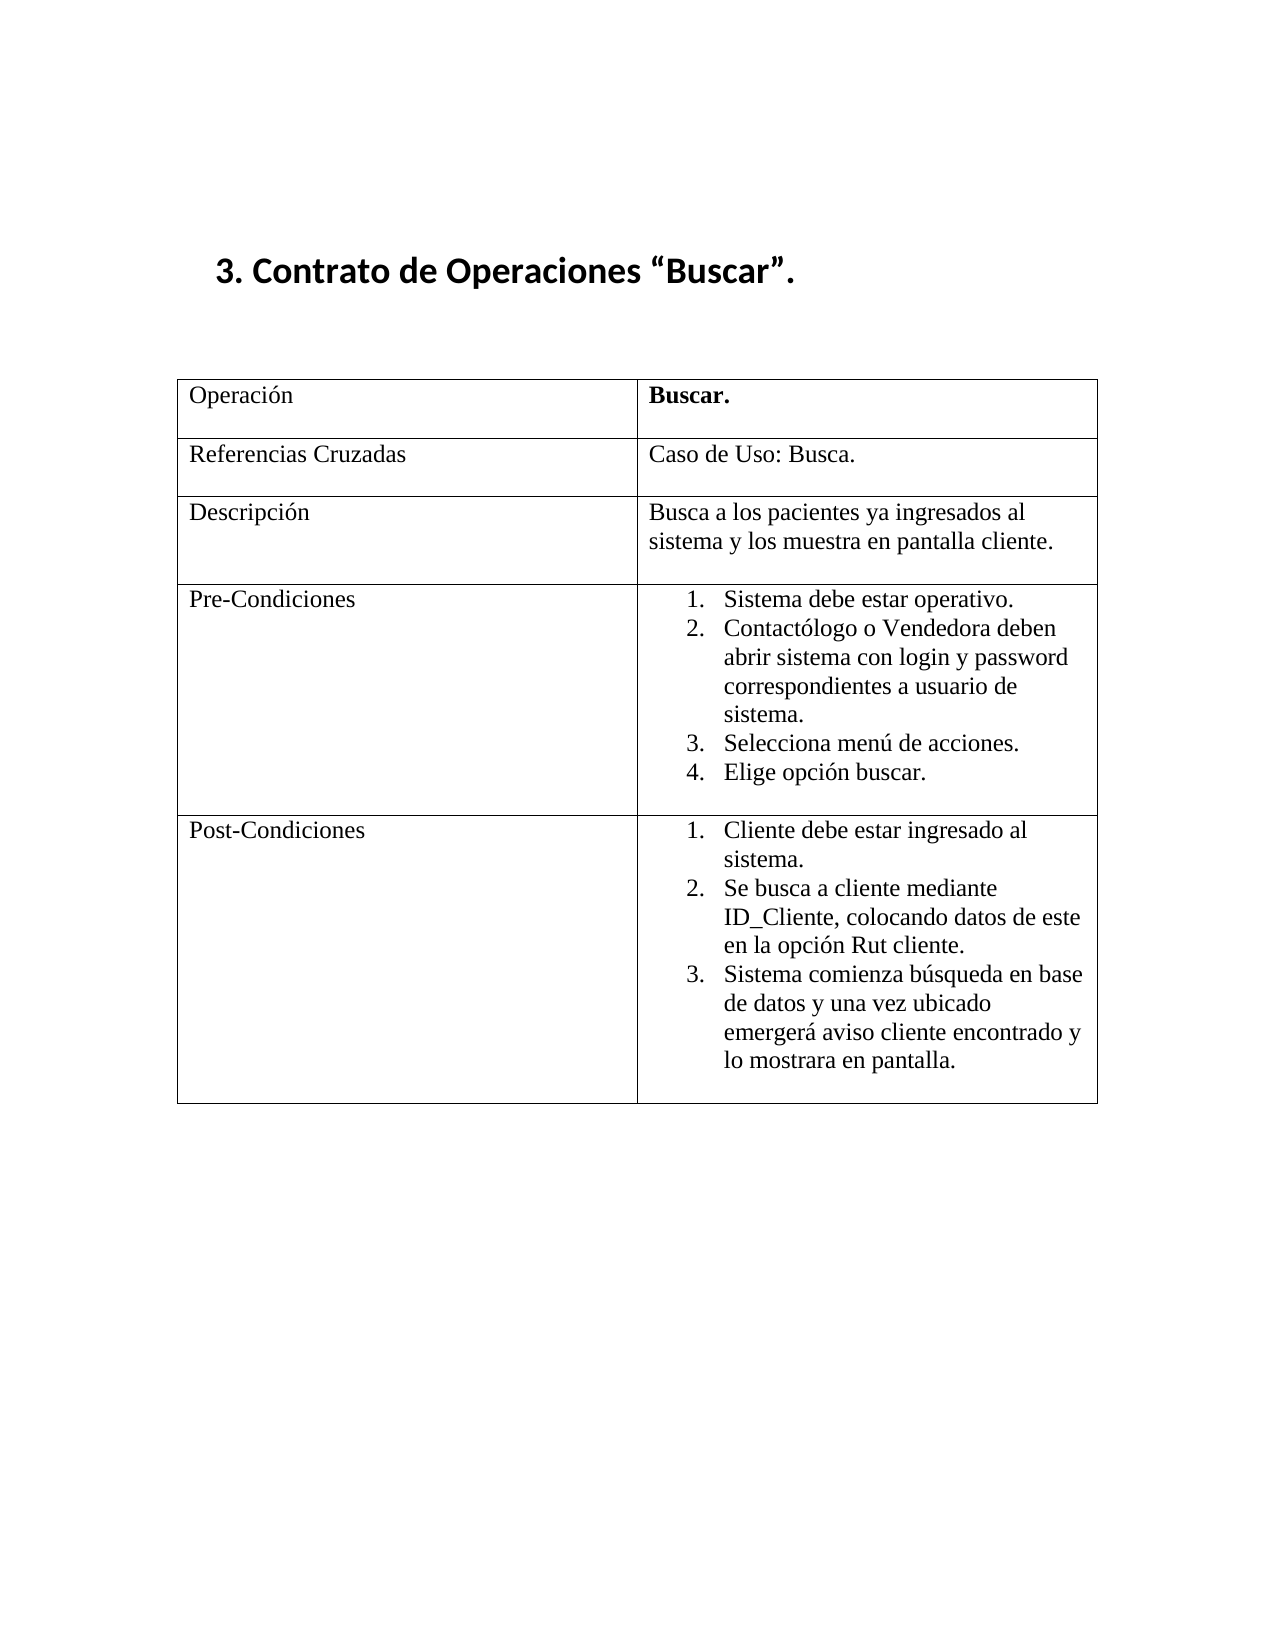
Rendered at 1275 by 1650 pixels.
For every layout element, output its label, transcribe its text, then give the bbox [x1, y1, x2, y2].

table_cell Pre-Condiciones [178, 585, 637, 814]
table_header Operación [178, 380, 637, 438]
table_cell Caso de Uso: Busca. [638, 439, 1097, 496]
table_cell Descripción [178, 497, 637, 583]
table_cell Cliente debe estar ingresado al sistema. Se busca a cliente mediante ID_Cliente, colocando datos de este en la opción Rut cliente. Sistema comienza búsqueda en base de datos y una vez ubicado emergerá aviso cliente encontrado y lo mostrara en pantalla. [638, 816, 1097, 1103]
table_cell Post-Condiciones [178, 816, 637, 1103]
table_cell Referencias Cruzadas [178, 439, 637, 496]
table_cell Busca a los pacientes ya ingresados al sistema y los muestra en pantalla cliente. [638, 497, 1097, 583]
list Contrato de Operaciones “Buscar”. [215, 247, 1098, 293]
table_header Buscar. [638, 380, 1097, 438]
table_cell Sistema debe estar operativo. Contactólogo o Vendedora deben abrir sistema con login y password correspondientes a usuario de sistema. Selecciona menú de acciones. Elige opción buscar. [638, 585, 1097, 814]
